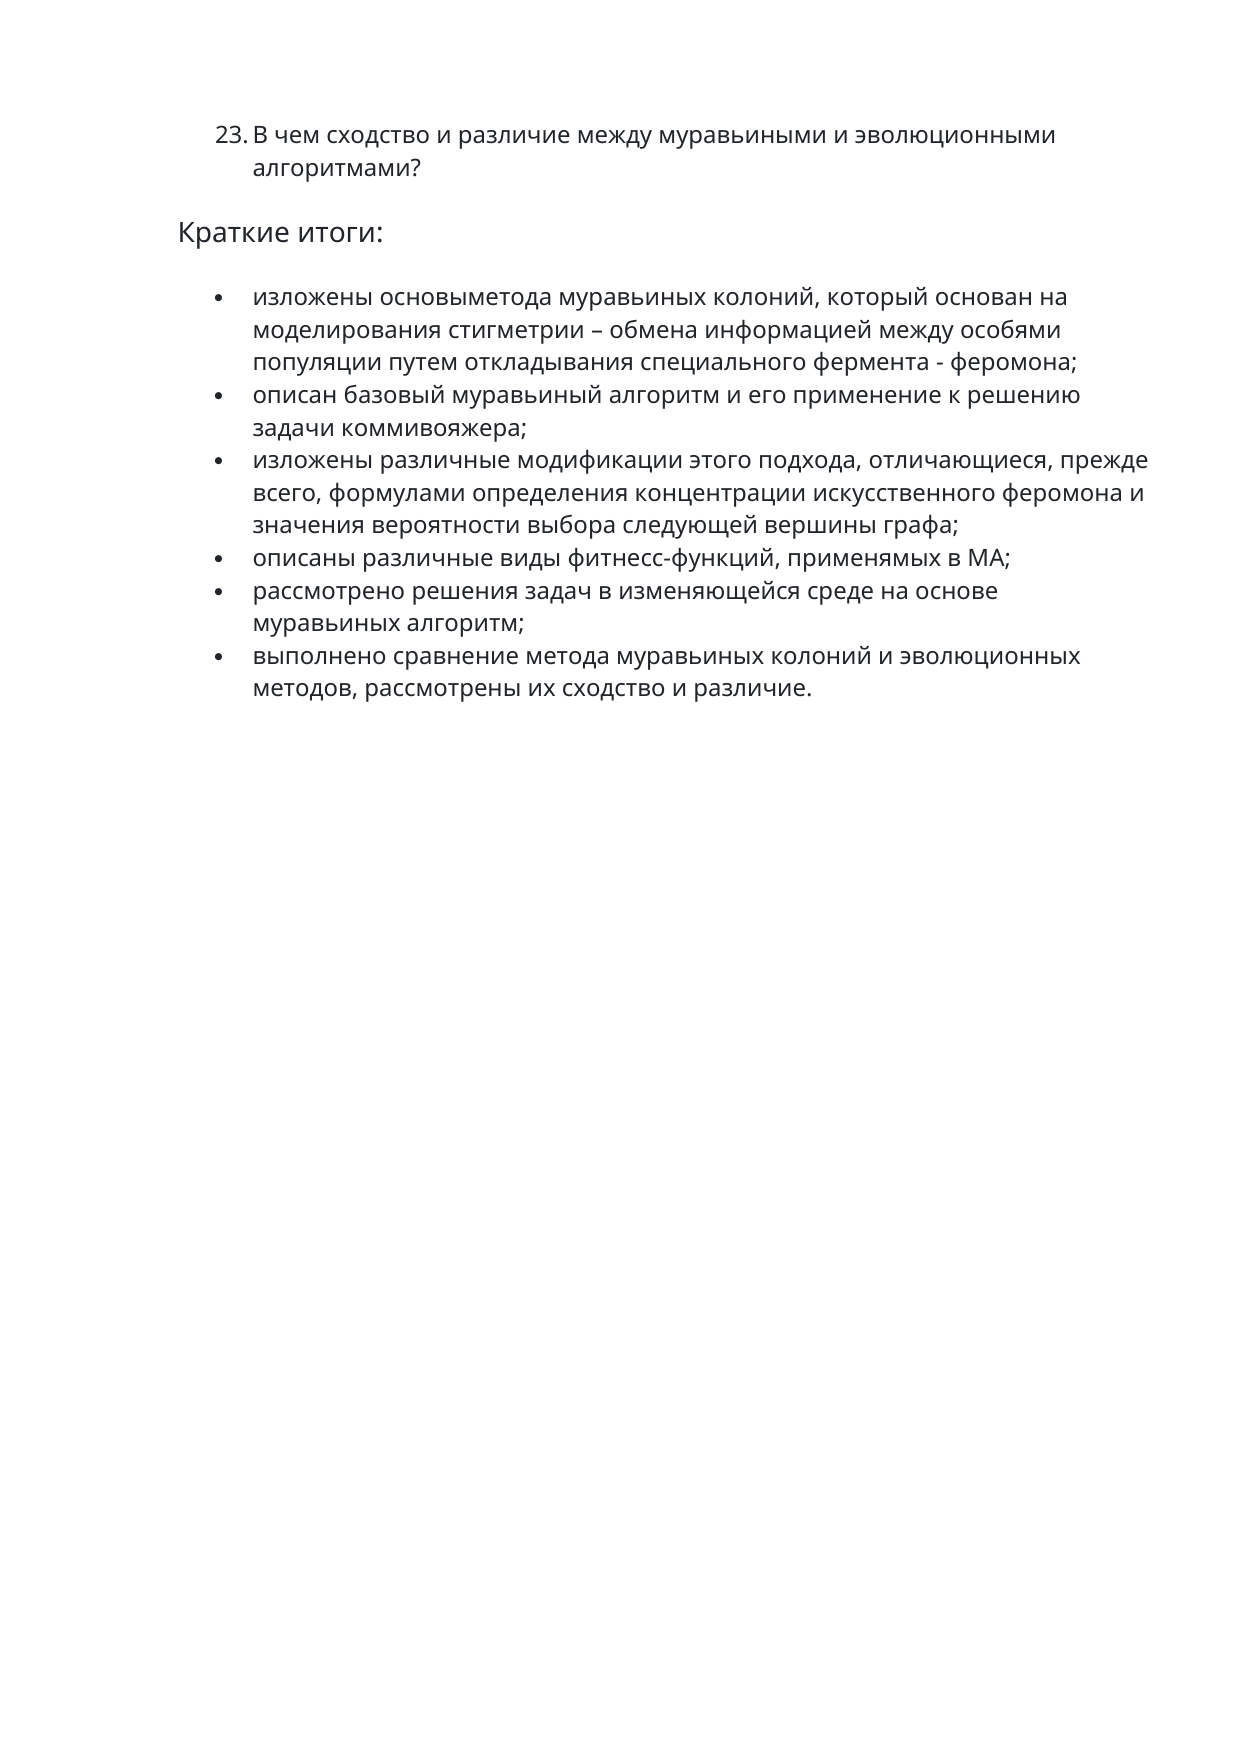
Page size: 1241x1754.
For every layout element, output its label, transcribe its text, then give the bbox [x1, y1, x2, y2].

list выполнено сравнение метода муравьиных колоний и эволюционных методов, рассмотрены их сходство и различие. [215, 639, 1152, 704]
list описан базовый муравьиный алгоритм и его применение к решению задачи коммивояжера; [215, 378, 1152, 443]
list рассмотрено решения задач в изменяющейся среде на основе муравьиных алгоритм; [215, 573, 1152, 639]
list изложены различные модификации этого подхода, отличающиеся, прежде всего, формулами определения концентрации искусственного феромона и значения вероятности выбора следующей вершины графа; [215, 443, 1152, 541]
list описаны различные виды фитнесс-функций, применямых в МА; [215, 541, 1152, 573]
list изложены основыметода муравьиных колоний, который основан на моделирования стигметрии – обмена информацией между особями популяции путем откладывания специального фермента - феромона; [215, 280, 1152, 378]
list В чем сходство и различие между муравьиными и эволюционными алгоритмами? [215, 118, 1152, 183]
text Краткие итоги: [177, 212, 1152, 251]
